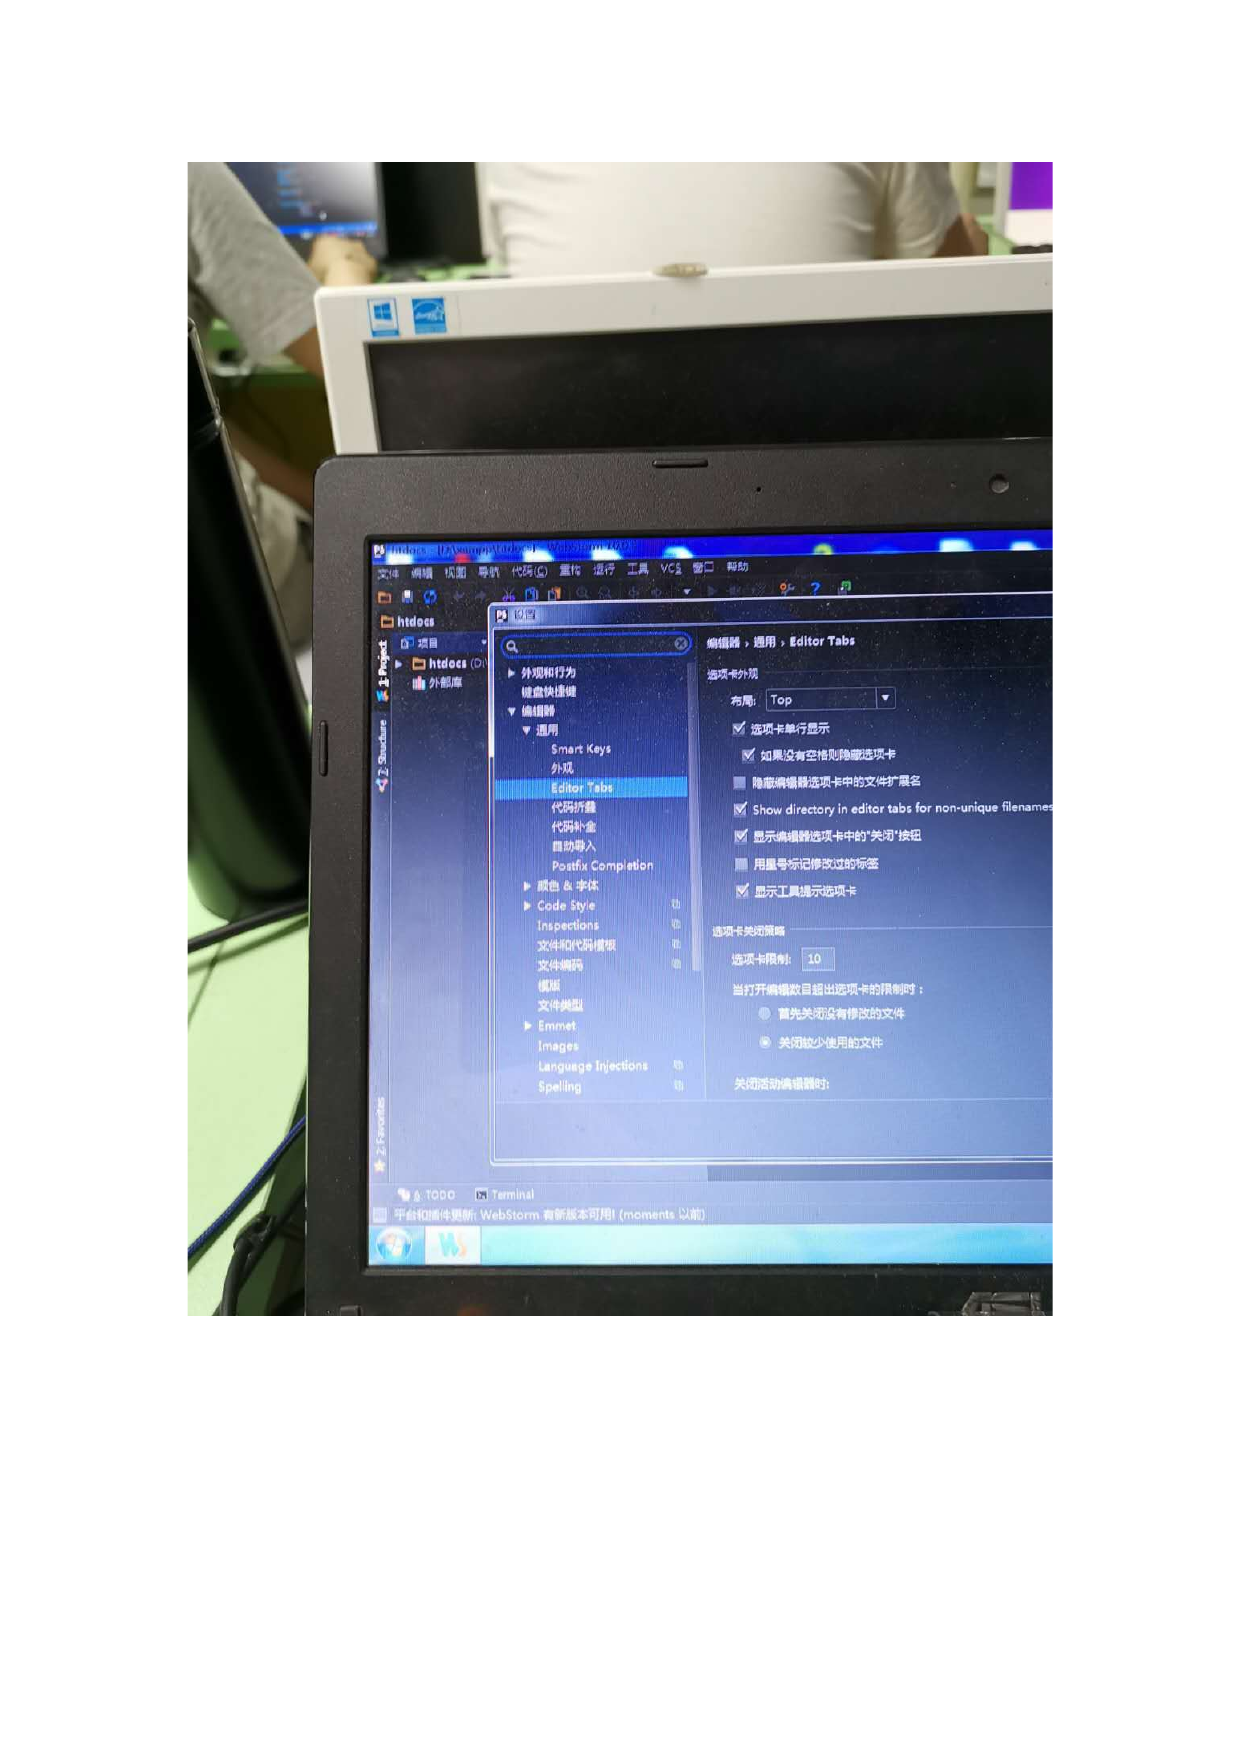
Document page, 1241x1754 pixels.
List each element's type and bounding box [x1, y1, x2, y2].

picture [187, 162, 1053, 1316]
